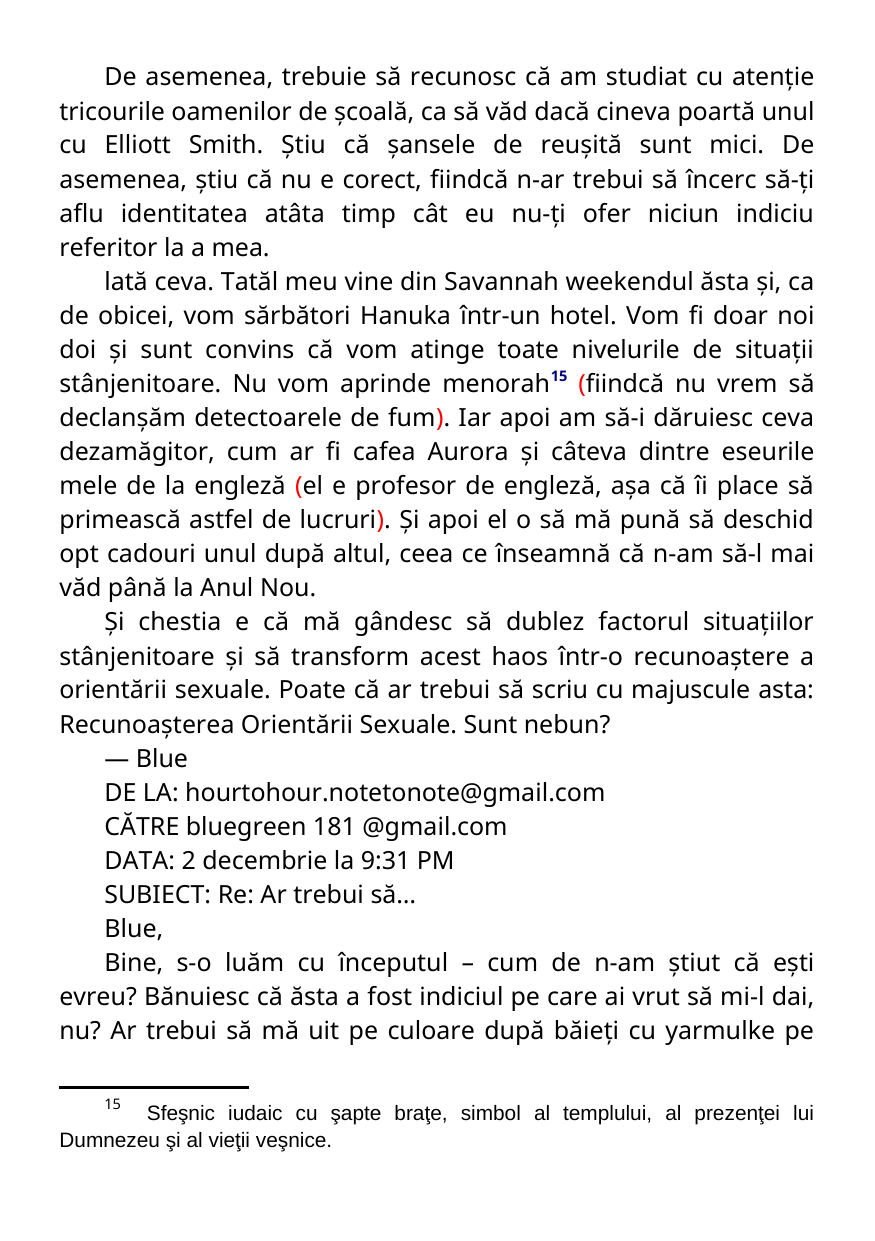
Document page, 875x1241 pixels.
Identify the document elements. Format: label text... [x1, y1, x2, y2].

text DATA: 2 decembrie la 9:31 PM [59, 842, 815, 877]
text DE LA: hourtohour.notetonote@gmail.com [59, 774, 815, 808]
text lată ceva. Tatăl meu vine din Savannah weekendul ăsta şi, ca de obicei, vom sărbători Hanuka într-un hotel. Vom fi doar noi doi şi sunt convins că vom atinge toate nivelurile de situaţii stânjenitoare. Nu vom aprinde menorah (fiindcă nu vrem să declanşăm detectoarele de fum). Iar apoi am să-i dăruiesc ceva dezamăgitor, cum ar fi cafea Aurora şi câteva dintre eseurile mele de la engleză (el e profesor de engleză, aşa că îi place să primească astfel de lucruri). Şi apoi el o să mă pună să deschid opt cadouri unul după altul, ceea ce înseamnă că n-am să-l mai văd până la Anul Nou. [59, 263, 815, 604]
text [59, 945, 815, 1047]
text De asemenea, trebuie să recunosc că am studiat cu atenţie tricourile oamenilor de şcoală, ca să văd dacă cineva poartă unul cu Elliott Smith. Ştiu că şansele de reuşită sunt mici. De asemenea, ştiu că nu e corect, fiindcă n-ar trebui să încerc să-ţi aflu identitatea atâta timp cât eu nu-ţi ofer niciun indiciu referitor la a mea. [59, 59, 815, 263]
text Blue, [59, 911, 815, 945]
text CĂTRE bluegreen 181 @gmail.com [59, 808, 815, 842]
text Şi chestia e că mă gândesc să dublez factorul situaţiilor stânjenitoare şi să transform acest haos într-o recunoaştere a orientării sexuale. Poate că ar trebui să scriu cu majuscule asta: Recunoaşterea Orientării Sexuale. Sunt nebun? [59, 604, 815, 740]
text — Blue [59, 740, 815, 774]
text SUBIECT: Re: Ar trebui să… [59, 877, 815, 911]
